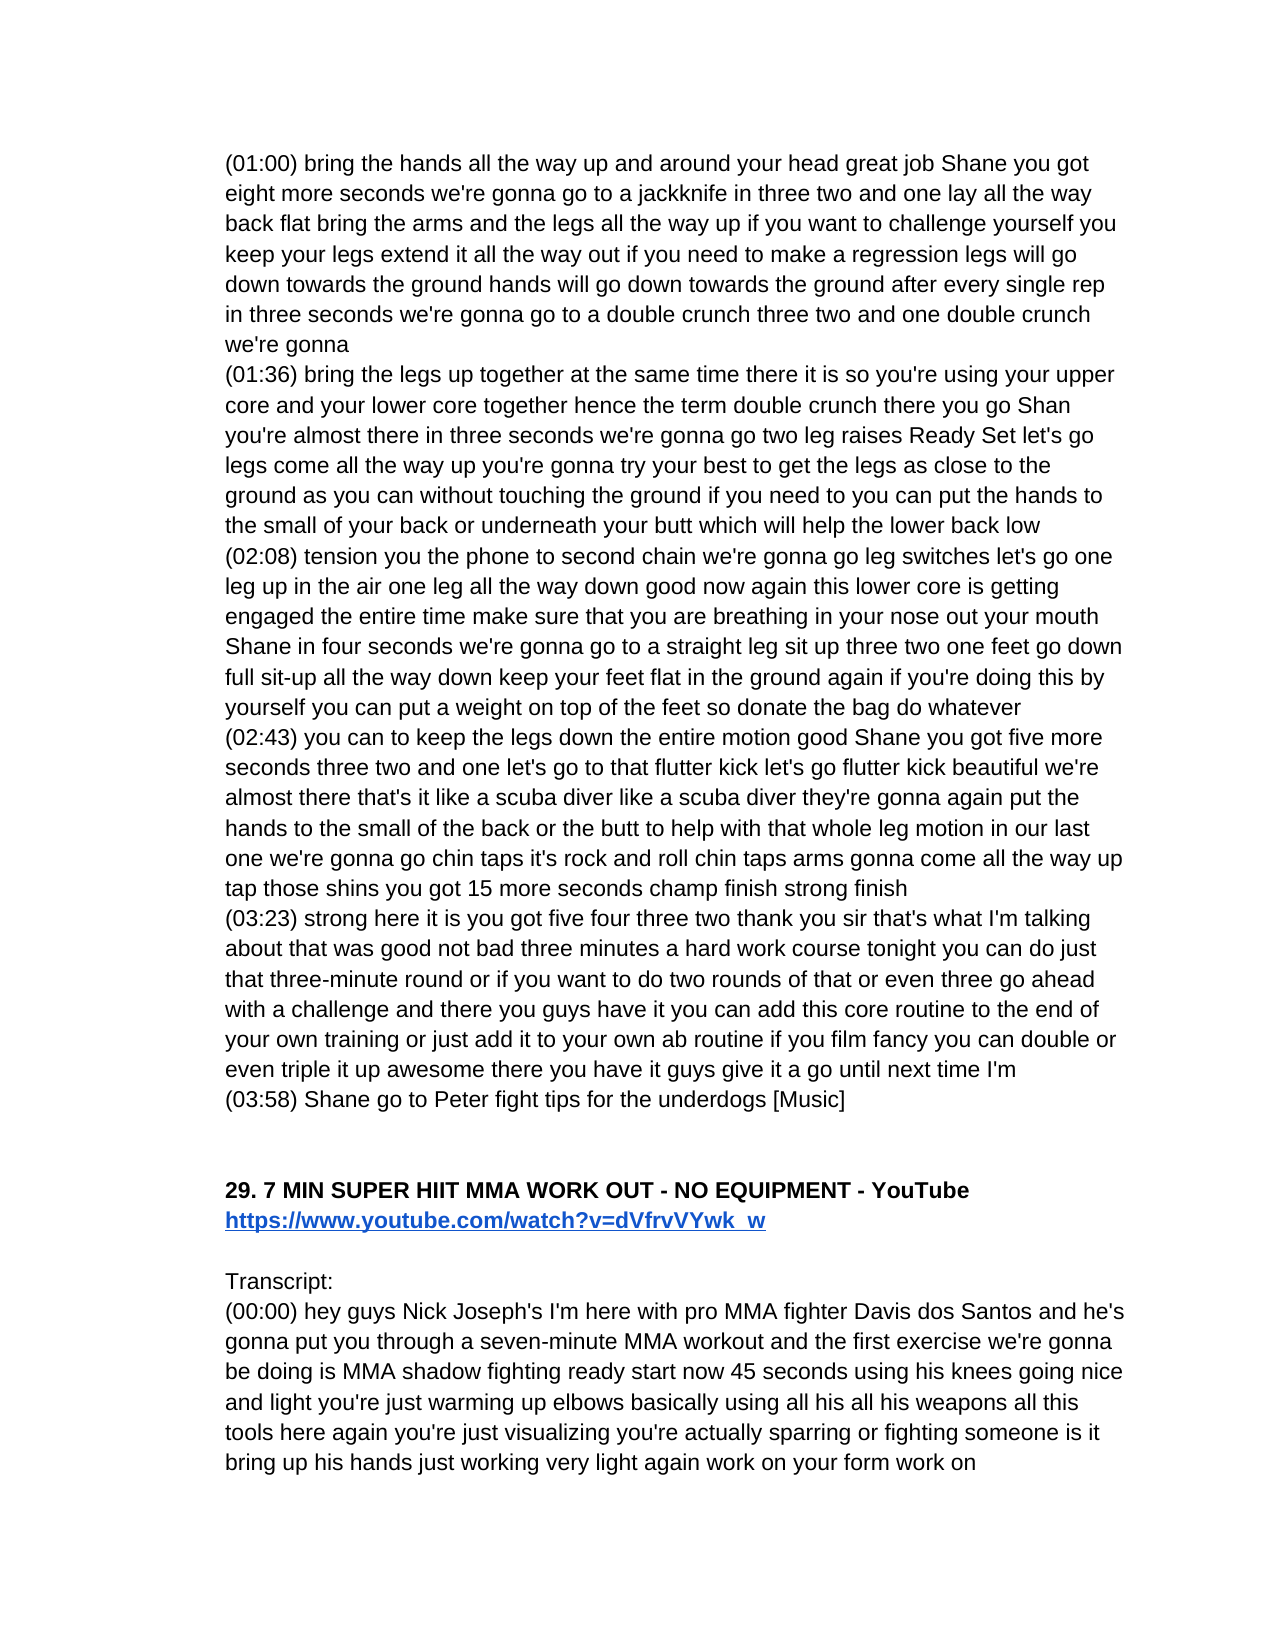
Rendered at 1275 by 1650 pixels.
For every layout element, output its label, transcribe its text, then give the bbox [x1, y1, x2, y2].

text (01:36) bring the legs up together at the same time there it is so you're using your upper core and your lower core together hence the term double crunch there you go Shan you're almost there in three seconds we're gonna go two leg raises Ready Set let's go legs come all the way up you're gonna try your best to get the legs as close to the ground as you can without touching the ground if you need to you can put the hands to the small of your back or underneath your butt which will help the lower back low [225, 361, 1125, 539]
text (01:00) bring the hands all the way up and around your head great job Shane you got eight more seconds we're gonna go to a jackknife in three two and one lay all the way back flat bring the arms and the legs all the way up if you want to challenge yourself you keep your legs extend it all the way out if you need to make a regression legs will go down towards the ground hands will go down towards the ground after every single rep in three seconds we're gonna go to a double crunch three two and one double crunch we're gonna [225, 150, 1125, 358]
text (02:43) you can to keep the legs down the entire motion good Shane you got five more seconds three two and one let's go to that flutter kick let's go flutter kick beautiful we're almost there that's it like a scuba diver like a scuba diver they're gonna again put the hands to the small of the back or the butt to help with that whole leg motion in our last one we're gonna go chin taps it's rock and roll chin taps arms gonna come all the way up tap those shins you got 15 more seconds champ finish strong finish [225, 724, 1125, 901]
text (02:08) tension you the phone to second chain we're gonna go leg switches let's go one leg up in the air one leg all the way down good now again this lower core is getting engaged the entire time make sure that you are breathing in your nose out your mouth Shane in four seconds we're gonna go to a straight leg sit up three two one feet go down full sit-up all the way down keep your feet flat in the ground again if you're doing this by yourself you can put a weight on top of the feet so donate the bag do whatever [225, 543, 1125, 720]
text 29. 7 MIN SUPER HIIT MMA WORK OUT - NO EQUIPMENT - YouTube [225, 1177, 1125, 1203]
text (03:23) strong here it is you got five four three two thank you sir that's what I'm talking about that was good not bad three minutes a hard work course tonight you can do just that three-minute round or if you want to do two rounds of that or even three go ahead with a challenge and there you guys have it you can add this core routine to the end of your own training or just add it to your own ab routine if you film fancy you can double or even triple it up awesome there you have it guys give it a go until next time I'm [225, 905, 1125, 1083]
text (00:00) hey guys Nick Joseph's I'm here with pro MMA fighter Davis dos Santos and he's gonna put you through a seven-minute MMA workout and the first exercise we're gonna be doing is MMA shadow fighting ready start now 45 seconds using his knees going nice and light you're just warming up elbows basically using all his all his weapons all this tools here again you're just visualizing you're actually sparring or fighting someone is it bring up his hands just working very light again work on your form work on [225, 1298, 1125, 1475]
text https://www.youtube.com/watch?v=dVfrvVYwk_w [225, 1207, 1125, 1234]
text (03:58) Shane go to Peter fight tips for the underdogs [Music] [225, 1086, 1125, 1113]
text Transcript: [225, 1268, 1125, 1294]
